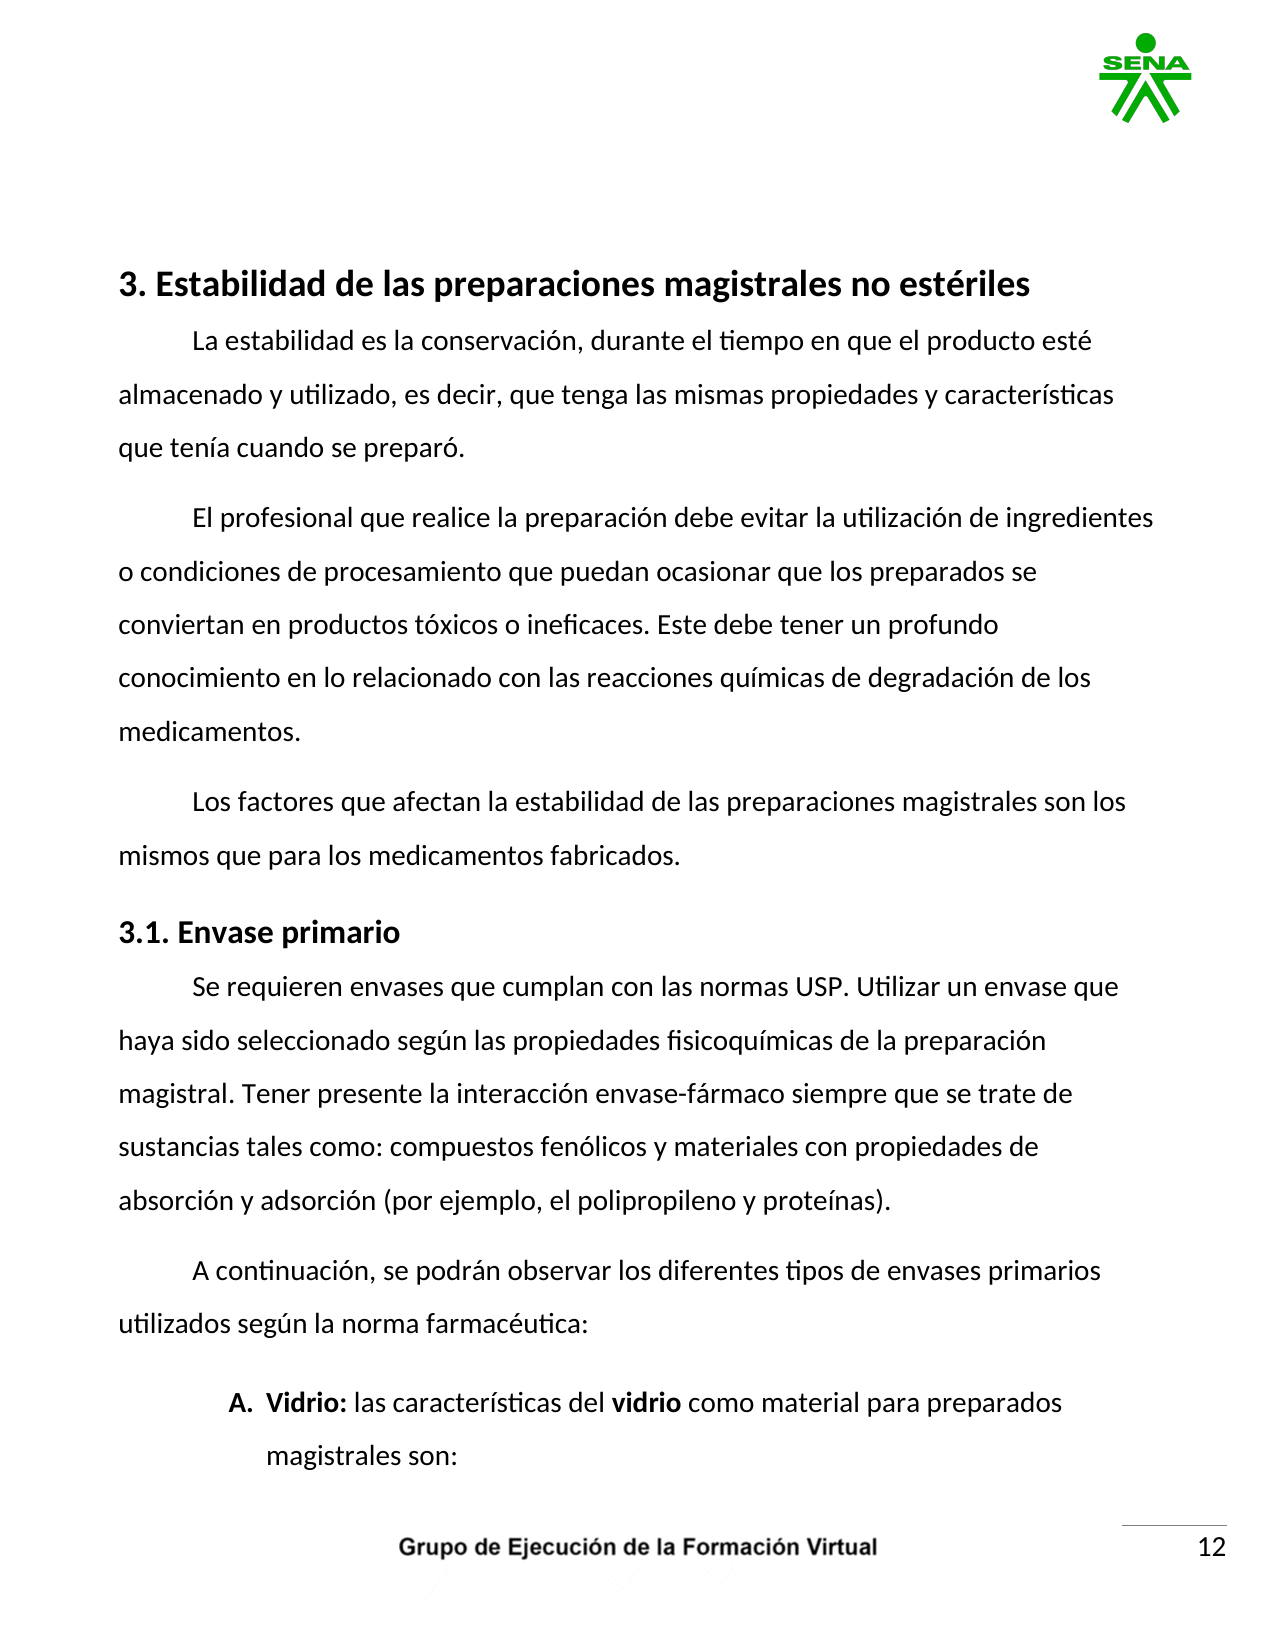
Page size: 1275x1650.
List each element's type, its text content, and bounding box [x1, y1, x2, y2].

text La estabilidad es la conservación, durante el tiempo en que el producto esté almacenado y utilizado, es decir, que tenga las mismas propiedades y características que tenía cuando se preparó. [118, 322, 1157, 465]
text A continuación, se podrán observar los diferentes tipos de envases primarios utilizados según la norma farmacéutica: [118, 1252, 1157, 1341]
subtitle Envase primario [118, 911, 1157, 952]
list Vidrio: las características del vidrio como material para preparados magistrales son: [228, 1384, 1157, 1473]
subtitle Estabilidad de las preparaciones magistrales no estériles [118, 260, 1157, 306]
text Los factores que afectan la estabilidad de las preparaciones magistrales son los mismos que para los medicamentos fabricados. [118, 783, 1157, 872]
text El profesional que realice la preparación debe evitar la utilización de ingredientes o condiciones de procesamiento que puedan ocasionar que los preparados se conviertan en productos tóxicos o ineficaces. Este debe tener un profundo conocimiento en lo relacionado con las reacciones químicas de degradación de los medicamentos. [118, 499, 1157, 749]
text Se requieren envases que cumplan con las normas USP. Utilizar un envase que haya sido seleccionado según las propiedades fisicoquímicas de la preparación magistral. Tener presente la interacción envase-fármaco siempre que se trate de sustancias tales como: compuestos fenólicos y materiales con propiedades de absorción y adsorción (por ejemplo, el polipropileno y proteínas). [118, 968, 1157, 1218]
picture [0, 1486, 1275, 1598]
picture [1099, 33, 1192, 123]
